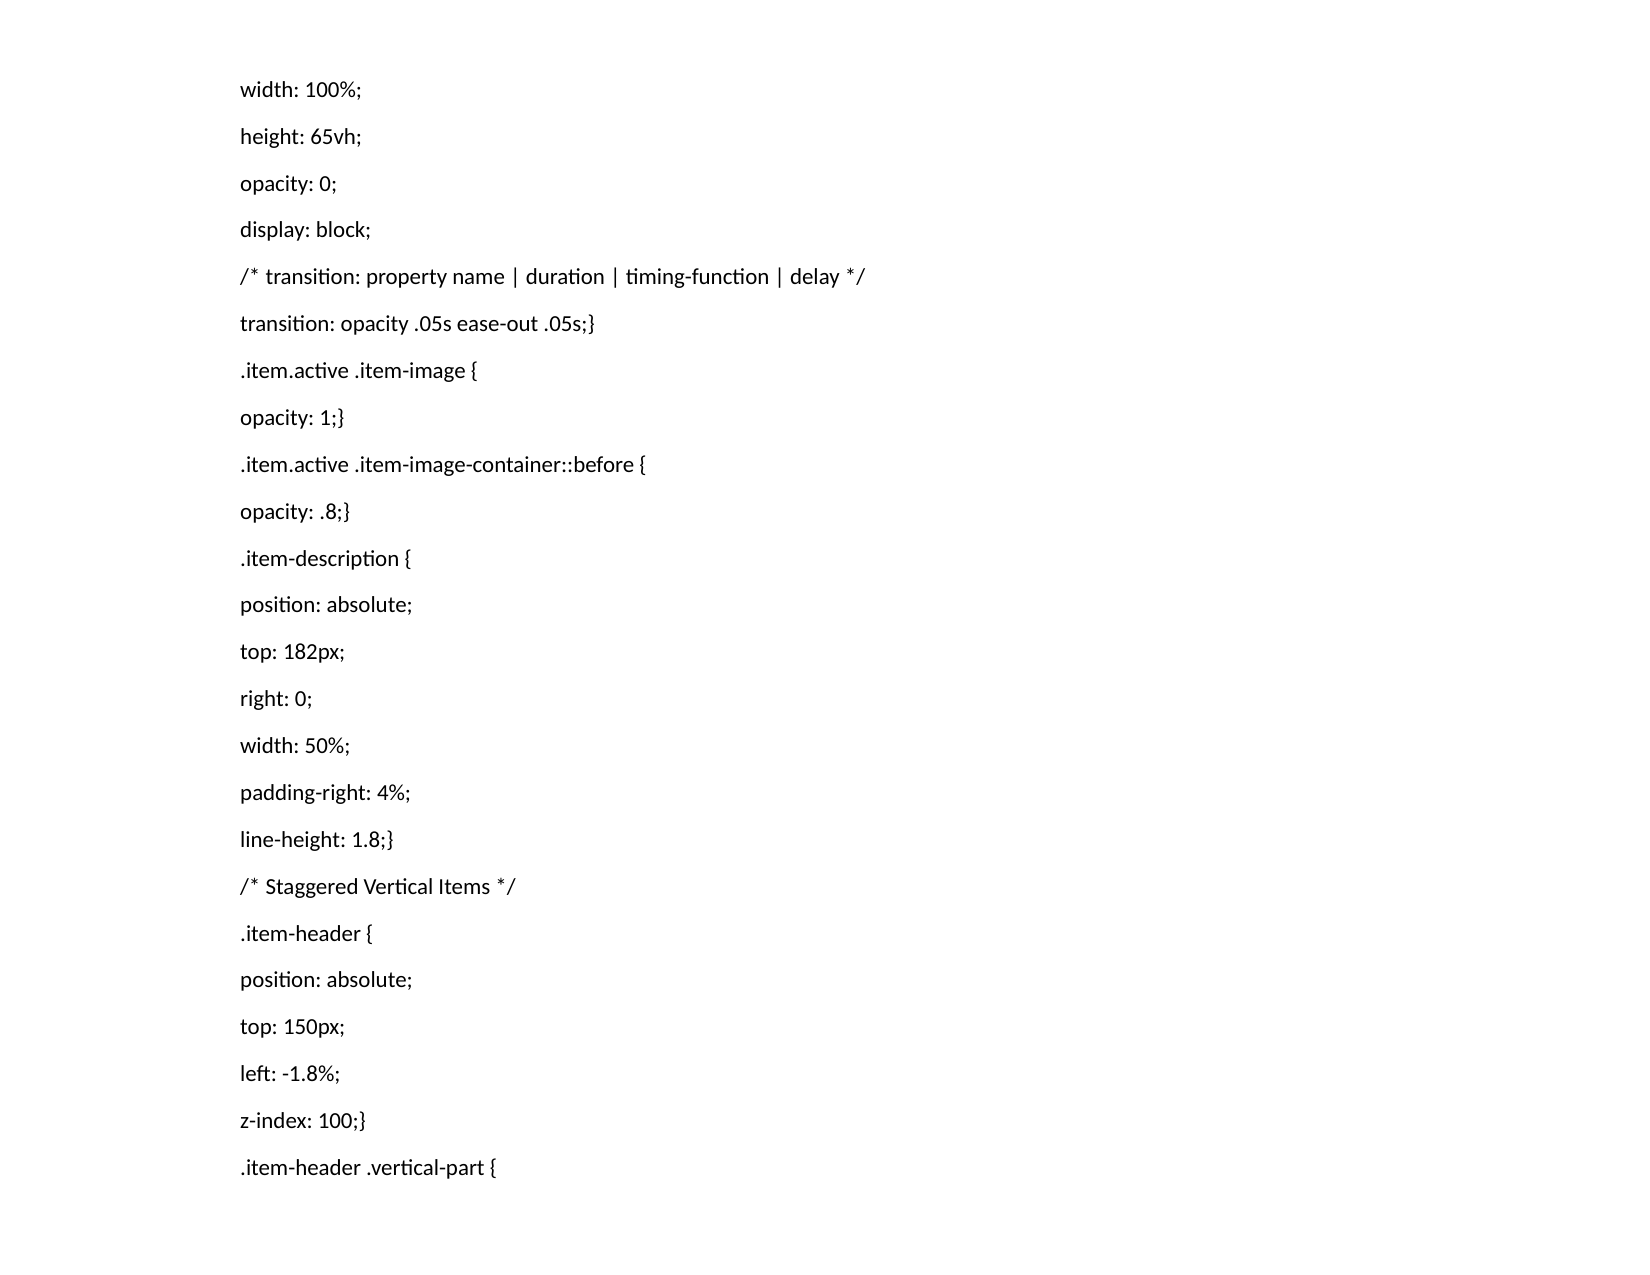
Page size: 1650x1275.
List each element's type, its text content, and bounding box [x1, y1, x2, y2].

text .item-header .vertical-part { [90, 1153, 1575, 1181]
text .item.active .item-image-container::before { [90, 450, 1575, 478]
text padding-right: 4%; [90, 778, 1575, 806]
text position: absolute; [90, 966, 1575, 994]
text width: 50%; [90, 731, 1575, 759]
text .item-header { [90, 919, 1575, 947]
text /* Staggered Vertical Items */ [90, 872, 1575, 900]
text .item.active .item-image { [90, 356, 1575, 384]
text /* transition: property name | duration | timing-function | delay */ [90, 262, 1575, 291]
text z-index: 100;} [90, 1106, 1575, 1134]
text transition: opacity .05s ease-out .05s;} [90, 309, 1575, 337]
text opacity: 0; [90, 169, 1575, 197]
text display: block; [90, 216, 1575, 244]
text opacity: 1;} [90, 403, 1575, 431]
text right: 0; [90, 684, 1575, 712]
text height: 65vh; [90, 122, 1575, 150]
text .item-description { [90, 544, 1575, 572]
text opacity: .8;} [90, 497, 1575, 525]
text line-height: 1.8;} [90, 825, 1575, 853]
text left: -1.8%; [90, 1059, 1575, 1087]
text position: absolute; [90, 591, 1575, 619]
text top: 182px; [90, 637, 1575, 666]
text top: 150px; [90, 1012, 1575, 1041]
text width: 100%; [90, 75, 1575, 103]
